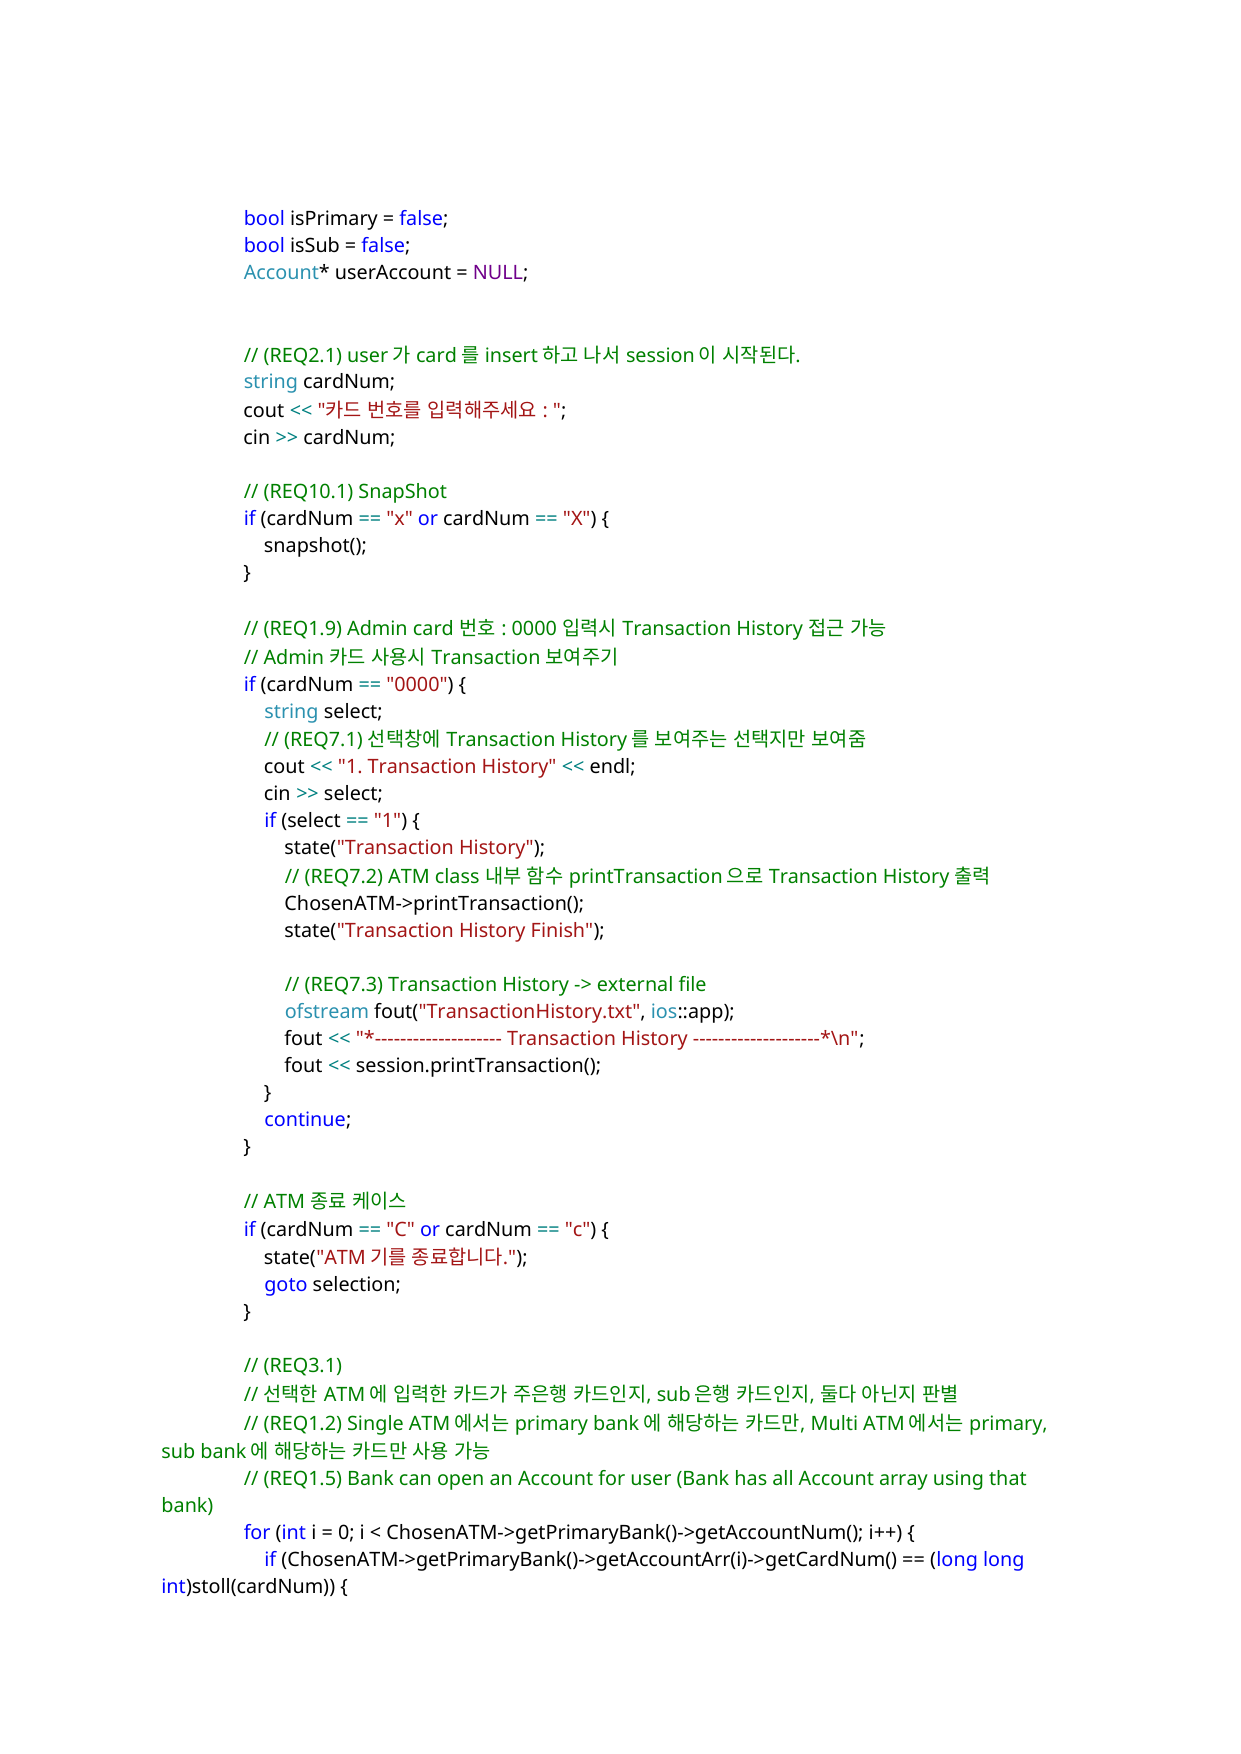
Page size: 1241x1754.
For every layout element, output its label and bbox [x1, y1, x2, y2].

table_cell [150, 177, 1089, 1599]
